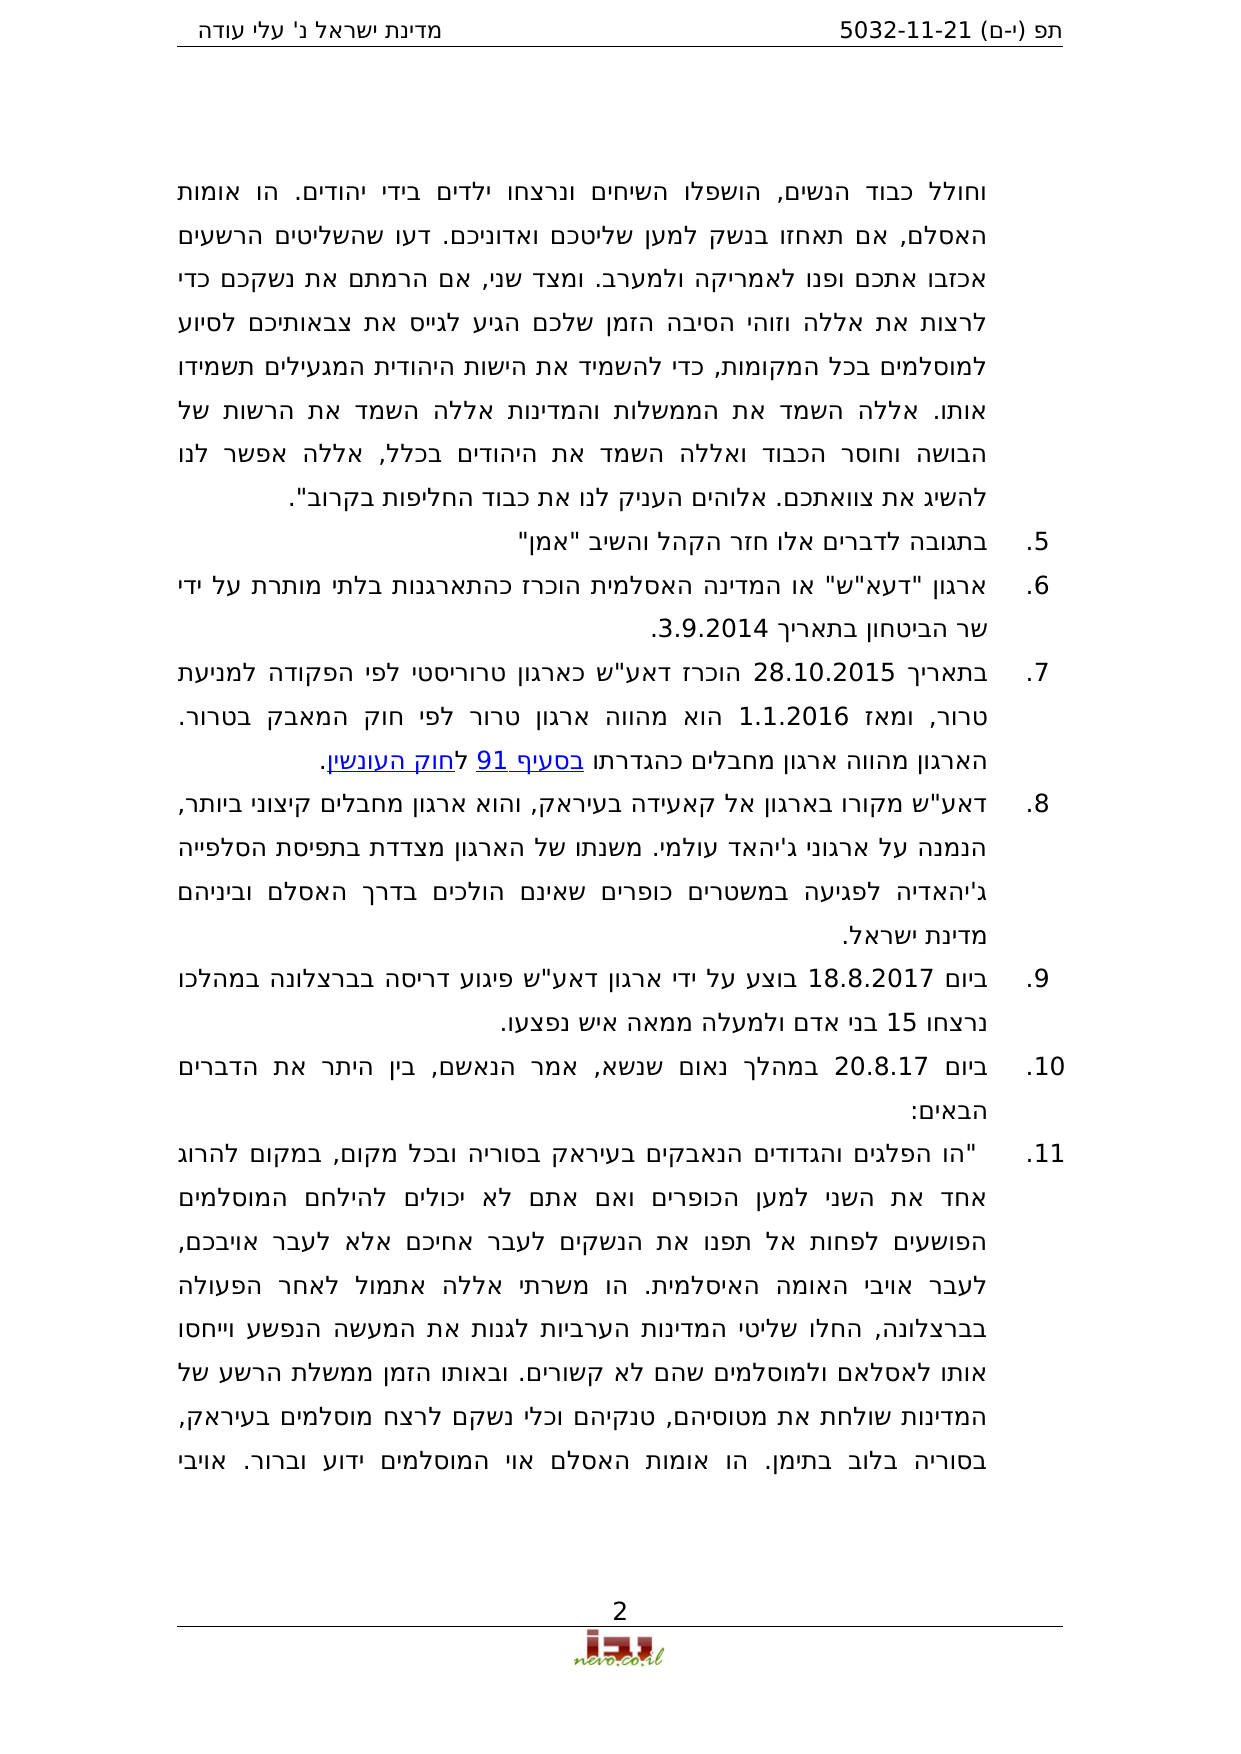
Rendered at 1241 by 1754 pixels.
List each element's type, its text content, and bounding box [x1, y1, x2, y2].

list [177, 177, 1026, 513]
picture [574, 1629, 666, 1667]
list ביום 18.8.2017 בוצע על ידי ארגון דאע"ש פיגוע דריסה בברצלונה במהלכו נרצחו 15 בני אדם ולמעלה ממאה איש נפצעו. [177, 965, 1026, 1038]
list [177, 1140, 1026, 1475]
list בתגובה לדברים אלו חזר הקהל והשיב "אמן" [177, 527, 1026, 556]
list בתאריך 28.10.2015 הוכרז דאע"ש כארגון טרוריסטי לפי הפקודה למניעת טרור, ומאז 1.1.2016 הוא מהווה ארגון טרור לפי חוק המאבק בטרור. הארגון מהווה ארגון מחבלים כהגדרתו בסעיף 91 לחוק העונשין. [177, 658, 1026, 775]
list ביום 20.8.17 במהלך נאום שנשא, אמר הנאשם, בין היתר את הדברים הבאים: [177, 1052, 1026, 1125]
list דאע"ש מקורו בארגון אל קאעידה בעיראק, והוא ארגון מחבלים קיצוני ביותר, הנמנה על ארגוני ג'יהאד עולמי. משנתו של הארגון מצדדת בתפיסת הסלפייה ג'יהאדיה לפגיעה במשטרים כופרים שאינם הולכים בדרך האסלם וביניהם מדינת ישראל. [177, 790, 1026, 950]
list ארגון "דעא"ש" או המדינה האסלמית הוכרז כהתארגנות בלתי מותרת על ידי שר הביטחון בתאריך 3.9.2014. [177, 571, 1026, 644]
